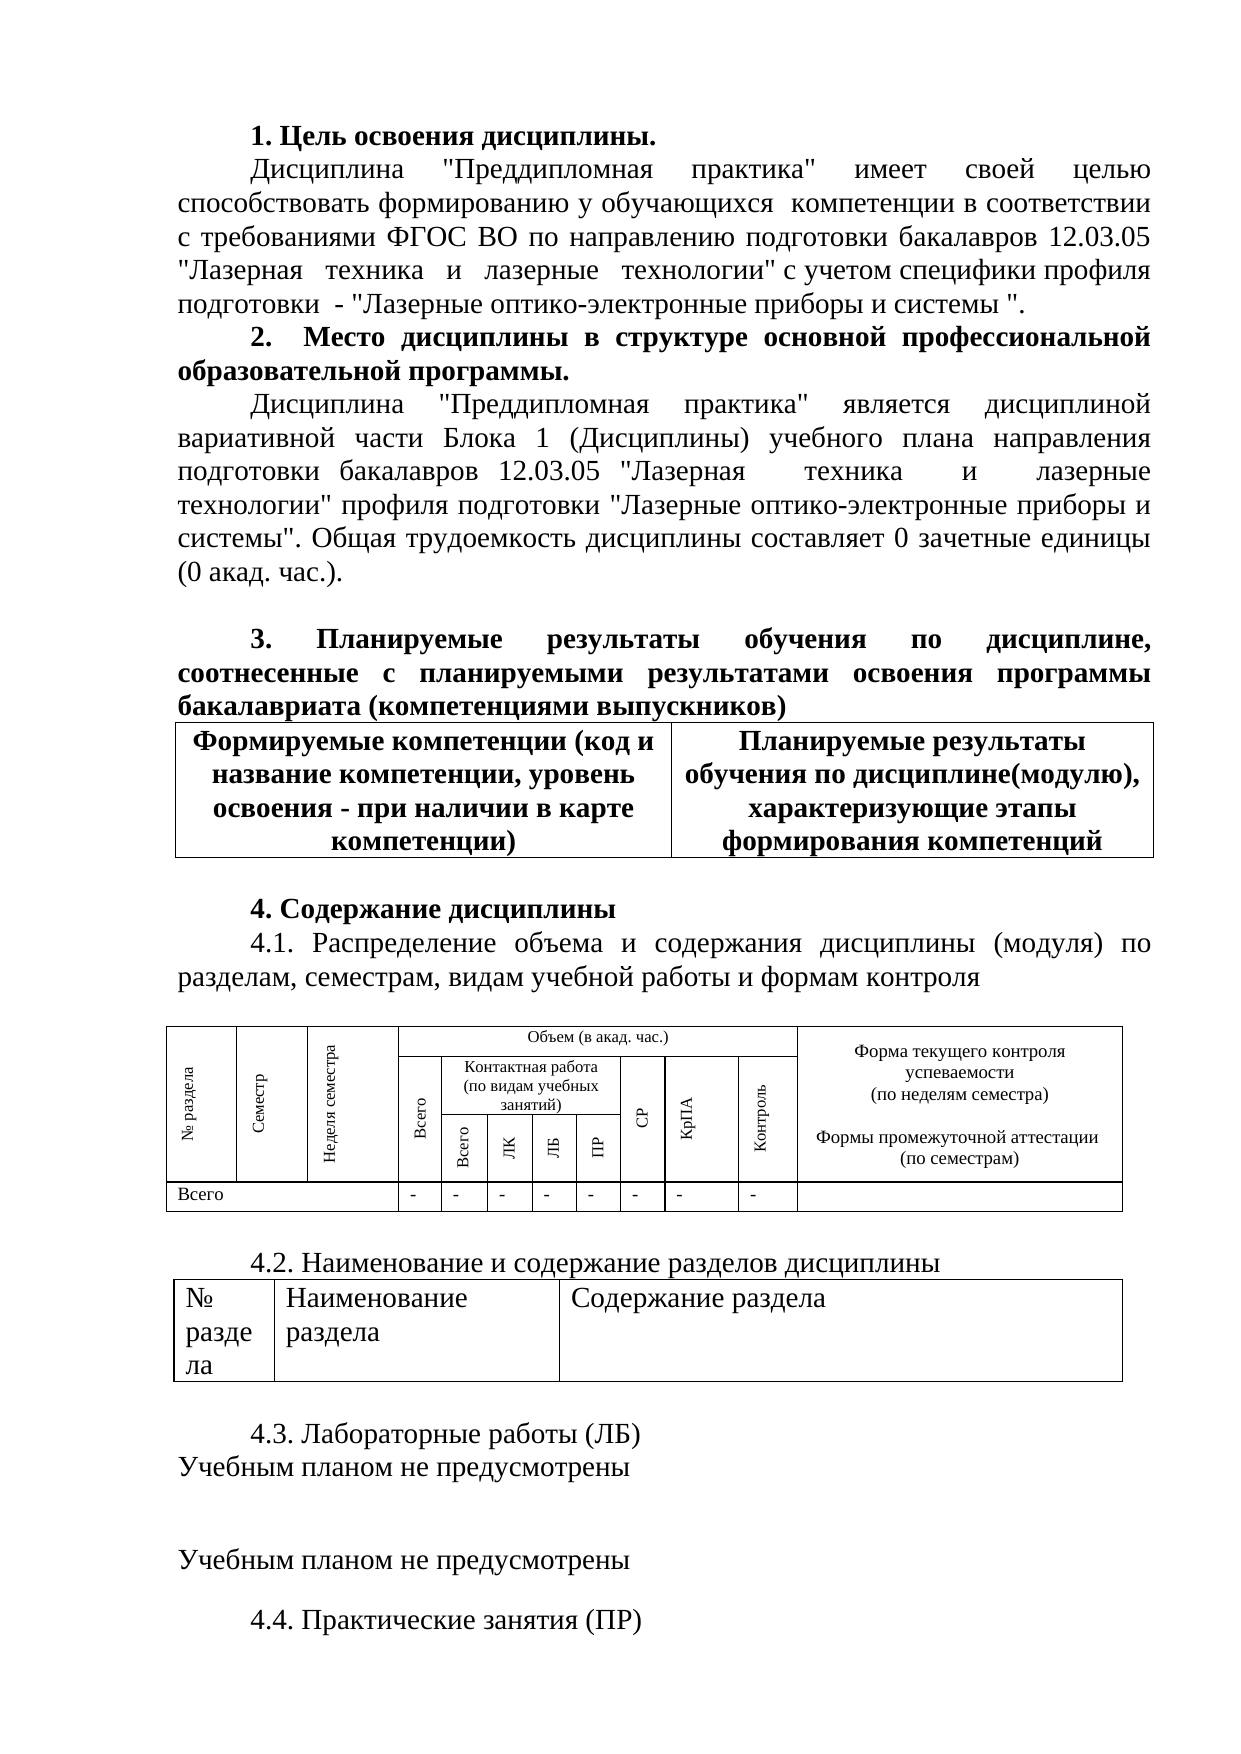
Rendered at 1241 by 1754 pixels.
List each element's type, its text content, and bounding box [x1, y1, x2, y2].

table_cell - [577, 1183, 620, 1211]
text 1. Цель освоения дисциплины. [177, 118, 1152, 152]
table_cell СР [621, 1057, 664, 1181]
text 4. Содержание дисциплины [177, 892, 1152, 925]
table_cell КрПА [666, 1057, 738, 1181]
table_header № раздела [175, 1280, 274, 1381]
table_header № раздела [167, 1027, 236, 1181]
table_cell Контактная работа (по видам учебных занятий) [442, 1057, 620, 1114]
text Учебным планом не предусмотрены [177, 1542, 1152, 1576]
table_cell - [666, 1183, 738, 1211]
table_cell - [621, 1183, 664, 1211]
table_cell ЛК [488, 1115, 532, 1181]
table_header Планируемые результаты обучения по дисциплине(модулю), характеризующие этапы формирования компетенций [672, 723, 1153, 857]
table_header Семестр [237, 1027, 307, 1181]
text Дисциплина "Преддипломная практика" является дисциплиной вариативной части Блока 1 (Дисциплины) учебного плана направления подготовки бакалавров 12.03.05 "Лазерная техника и лазерные технологии" профиля подготовки "Лазерные оптико-электронные приборы и системы". Общая трудоемкость дисциплины составляет 0 зачетные единицы (0 акад. час.). [177, 386, 1152, 588]
table_cell Всего [167, 1183, 398, 1211]
table_header Наименование раздела [275, 1280, 559, 1381]
table_cell - [533, 1183, 576, 1211]
table_header Содержание раздела [560, 1280, 1122, 1381]
table_cell ПР [577, 1115, 620, 1181]
text 4.3. Лабораторные работы (ЛБ) [177, 1416, 1152, 1449]
table_cell ЛБ [533, 1115, 576, 1181]
table_header Неделя семестра [308, 1027, 398, 1181]
table_cell Всего [399, 1057, 441, 1181]
table_cell Всего [442, 1115, 487, 1181]
text 2. Место дисциплины в структуре основной профессиональной образовательной программы. [177, 319, 1152, 386]
text 4.1. Распределение объема и содержания дисциплины (модуля) по разделам, семестрам, видам учебной работы и формам контроля [177, 925, 1152, 992]
table_header Формируемые компетенции (код и название компетенции, уровень освоения - при наличии в карте компетенции) [176, 723, 671, 857]
table_cell - [399, 1183, 441, 1211]
table_header Объем (в акад. час.) [399, 1027, 797, 1056]
text 3. Планируемые результаты обучения по дисциплине, соотнесенные с планируемыми результатами освоения программы бакалавриата (компетенциями выпускников) [177, 621, 1152, 722]
text Учебным планом не предусмотрены [177, 1449, 1152, 1483]
text 4.4. Практические занятия (ПР) [177, 1602, 1152, 1635]
text 4.2. Наименование и содержание разделов дисциплины [177, 1245, 1152, 1279]
table_header Форма текущего контроля успеваемости (по неделям семестра) Формы промежуточной аттестации (по семестрам) [798, 1027, 1122, 1181]
text Дисциплина "Преддипломная практика" имеет своей целью способствовать формированию у обучающихся компетенции в соответствии с требованиями ФГОС ВО по направлению подготовки бакалавров 12.03.05 "Лазерная техника и лазерные технологии" с учетом специфики профиля подготовки - "Лазерные оптико-электронные приборы и системы ". [177, 152, 1152, 319]
table_cell [798, 1183, 1122, 1211]
table_cell - [442, 1183, 487, 1211]
table_cell Контроль [739, 1057, 797, 1181]
table_cell - [739, 1183, 797, 1211]
table_cell - [488, 1183, 532, 1211]
